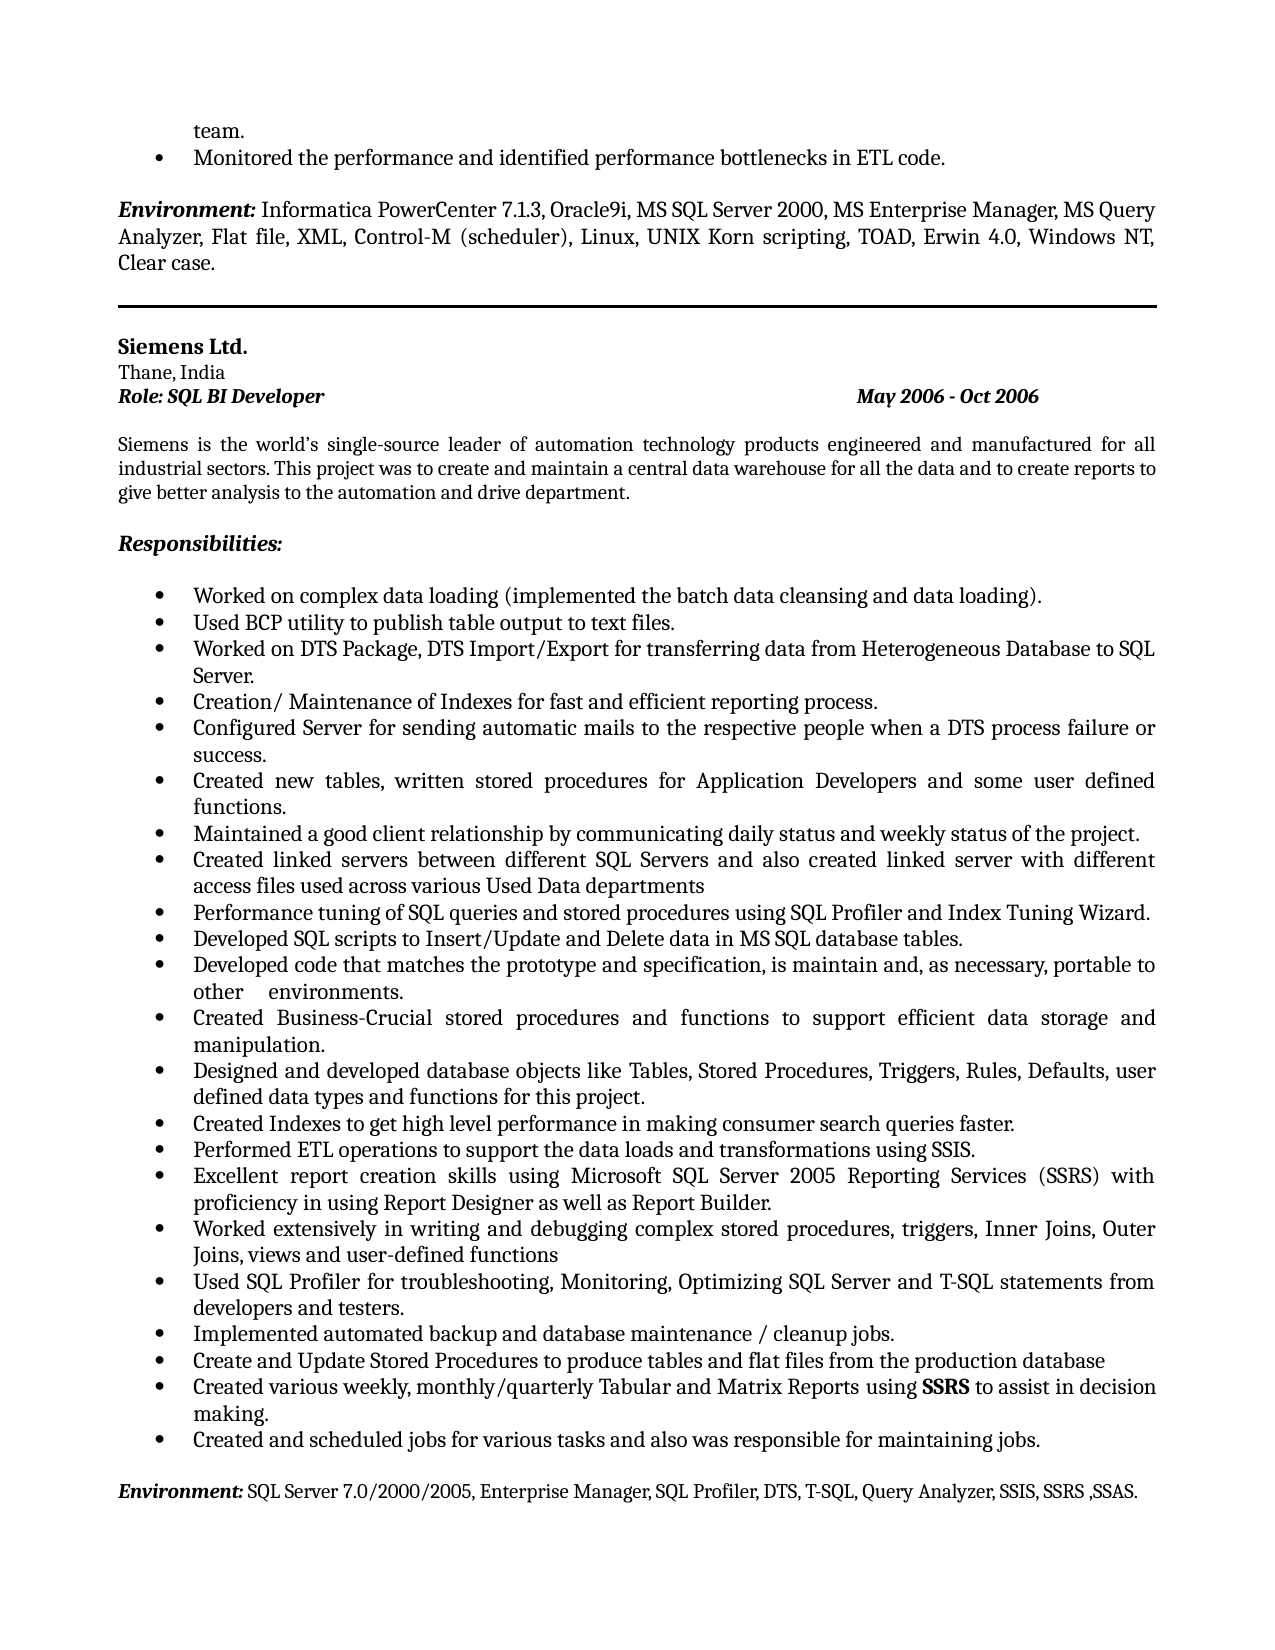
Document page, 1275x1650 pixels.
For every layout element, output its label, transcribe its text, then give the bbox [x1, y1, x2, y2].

text Environment: SQL Server 7.0/2000/2005, Enterprise Manager, SQL Profiler, DTS, T-SQL, Query Analyzer, SSIS, SSRS ,SSAS. [118, 1479, 1157, 1503]
list Maintained a good client relationship by communicating daily status and weekly status of the project. [156, 821, 1157, 847]
list Used SQL Profiler for troubleshooting, Monitoring, Optimizing SQL Server and T-SQL statements from developers and testers. [156, 1268, 1157, 1321]
text Thane, India [118, 361, 1138, 384]
list Worked on DTS Package, DTS Import/Export for transferring data from Heterogeneous Database to SQL Server. [156, 636, 1157, 689]
text Responsibilities: [118, 531, 1157, 557]
list Creation/ Maintenance of Indexes for fast and efficient reporting process. [156, 689, 1157, 715]
list Configured Server for sending automatic mails to the respective people when a DTS process failure or success. [156, 715, 1157, 768]
list Role: SQL BI Developer May 2006 - Oct 2006 [118, 384, 1157, 408]
list Performed ETL operations to support the data loads and transformations using SSIS. [156, 1137, 1157, 1163]
list Developed code that matches the prototype and specification, is maintain and, as necessary, portable to other environments. [156, 952, 1157, 1005]
list Implemented automated backup and database maintenance / cleanup jobs. [156, 1321, 1157, 1348]
list Created Indexes to get high level performance in making consumer search queries faster. [156, 1110, 1157, 1137]
list Created various weekly, monthly/quarterly Tabular and Matrix Reports using SSRS to assist in decision making. [156, 1374, 1157, 1427]
list Monitored the performance and identified performance bottlenecks in ETL code. [156, 144, 1157, 171]
list Created and scheduled jobs for various tasks and also was responsible for maintaining jobs. [156, 1427, 1157, 1453]
text Siemens Ltd. [118, 334, 1138, 361]
subtitle Siemens is the world’s single-source leader of automation technology products engineered and manufactured for all industrial sectors. This project was to create and maintain a central data warehouse for all the data and to create reports to give better analysis to the automation and drive department. [118, 432, 1157, 504]
list Worked extensively in writing and debugging complex stored procedures, triggers, Inner Joins, Outer Joins, views and user-defined functions [156, 1216, 1157, 1268]
list Created linked servers between different SQL Servers and also created linked server with different access files used across various Used Data departments [156, 847, 1157, 899]
list Designed and developed database objects like Tables, Stored Procedures, Triggers, Rules, Defaults, user defined data types and functions for this project. [156, 1058, 1157, 1110]
list Created new tables, written stored procedures for Application Developers and some user defined functions. [156, 768, 1157, 821]
list Developed SQL scripts to Insert/Update and Delete data in MS SQL database tables. [156, 926, 1157, 952]
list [156, 118, 1157, 144]
list Excellent report creation skills using Microsoft SQL Server 2005 Reporting Services (SSRS) with proficiency in using Report Designer as well as Report Builder. [156, 1163, 1157, 1216]
list Performance tuning of SQL queries and stored procedures using SQL Profiler and Index Tuning Wizard. [156, 899, 1157, 926]
list Used BCP utility to publish table output to text files. [156, 610, 1157, 636]
list Create and Update Stored Procedures to produce tables and flat files from the production database [156, 1348, 1157, 1374]
list Created Business-Crucial stored procedures and functions to support efficient data storage and manipulation. [156, 1005, 1157, 1058]
list Worked on complex data loading (implemented the batch data cleansing and data loading). [156, 583, 1157, 610]
text Environment: Informatica PowerCenter 7.1.3, Oracle9i, MS SQL Server 2000, MS Enterprise Manager, MS Query Analyzer, Flat file, XML, Control-M (scheduler), Linux, UNIX Korn scripting, TOAD, Erwin 4.0, Windows NT, Clear case. [118, 197, 1157, 276]
